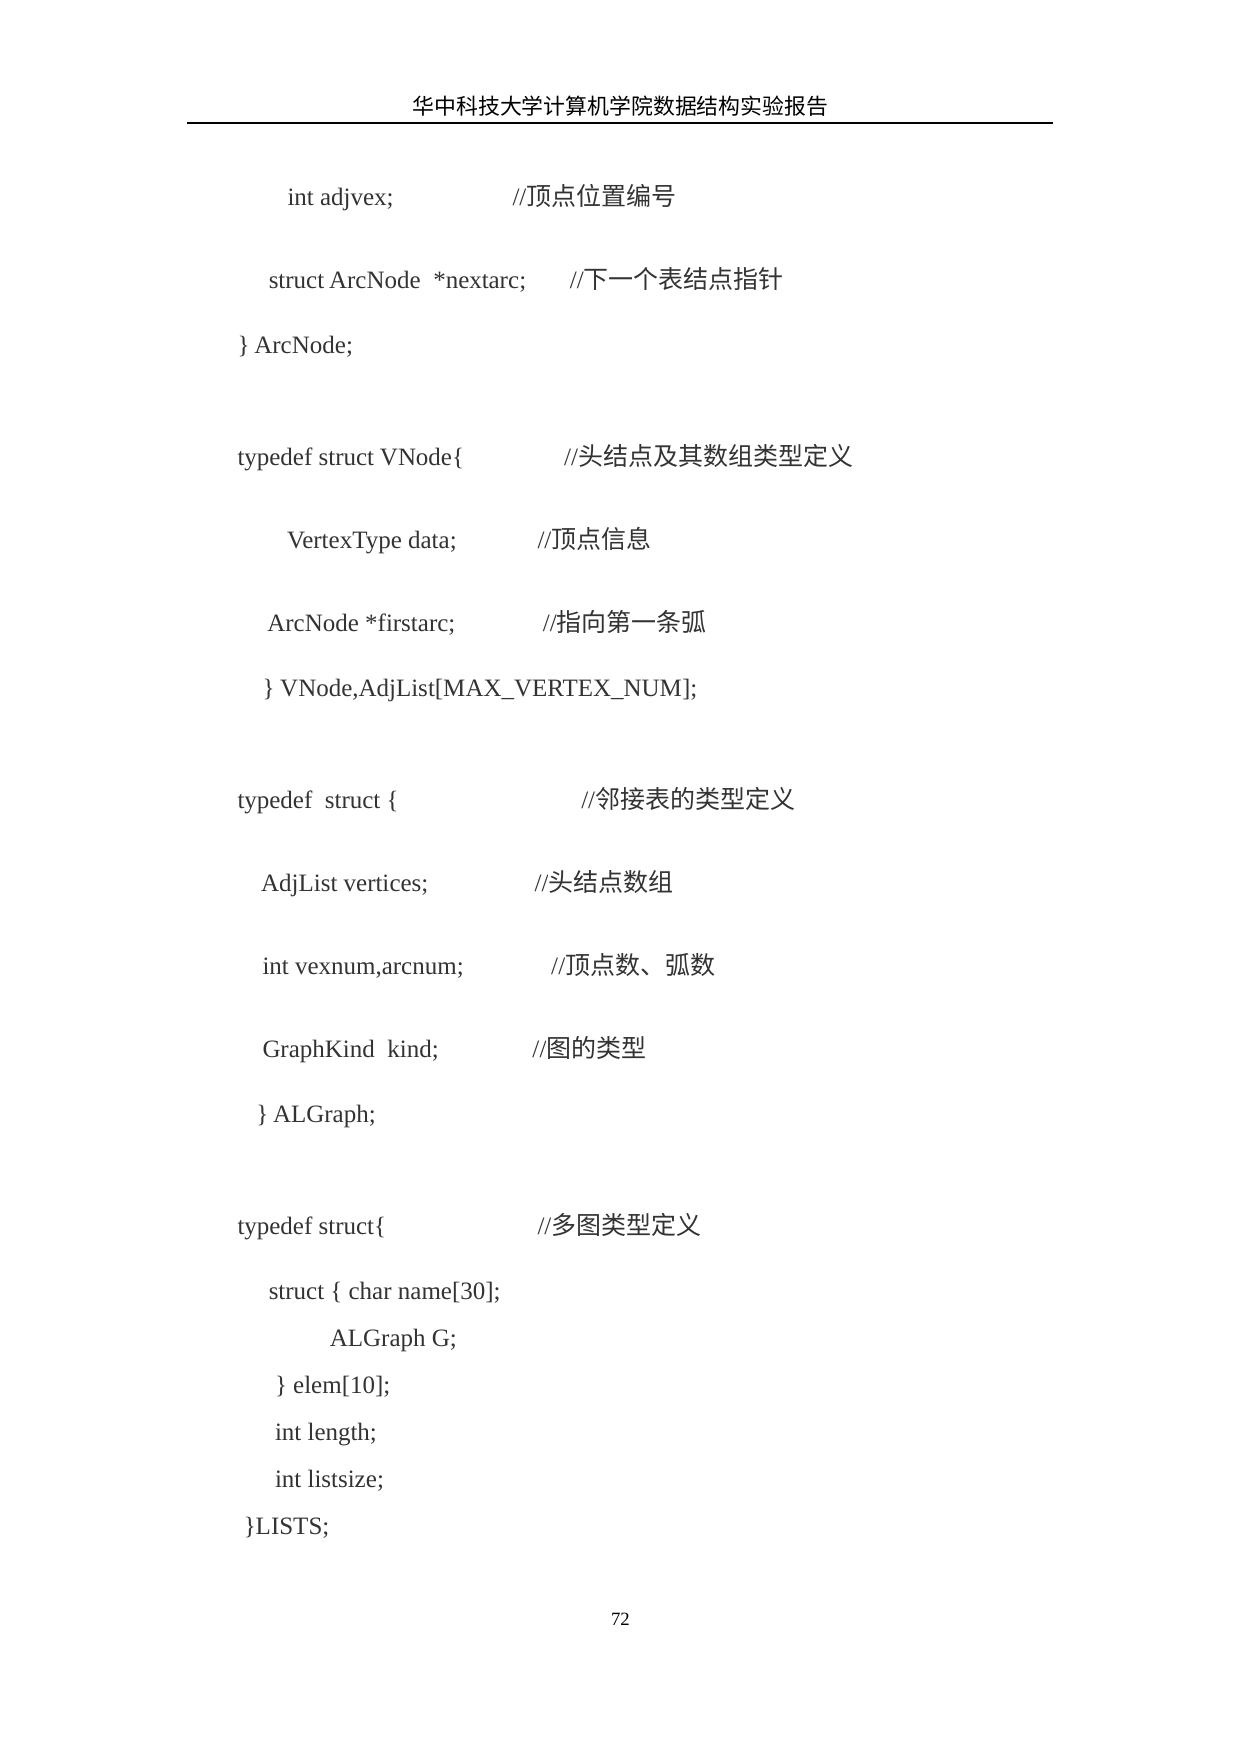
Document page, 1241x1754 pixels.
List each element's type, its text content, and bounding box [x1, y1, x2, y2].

text }LISTS; [187, 1509, 1053, 1541]
text GraphKind kind; //图的类型 [187, 1014, 1053, 1079]
text struct { char name[30]; [187, 1274, 1053, 1307]
text typedef struct{ //多图类型定义 [187, 1191, 1053, 1256]
text ArcNode *firstarc; //指向第一条弧 [187, 588, 1053, 653]
text typedef struct { //邻接表的类型定义 [187, 765, 1053, 830]
text VertexType data; //顶点信息 [187, 505, 1053, 570]
text typedef struct VNode{ //头结点及其数组类型定义 [187, 422, 1053, 487]
text } ALGraph; [187, 1098, 1053, 1130]
text } elem[10]; [187, 1368, 1053, 1401]
text int adjvex; //顶点位置编号 [187, 162, 1053, 227]
text } VNode,AdjList[MAX_VERTEX_NUM]; [187, 671, 1053, 704]
text ALGraph G; [187, 1321, 1053, 1354]
text int listsize; [187, 1462, 1053, 1494]
text int length; [187, 1415, 1053, 1448]
text AdjList vertices; //头结点数组 [187, 848, 1053, 913]
text struct ArcNode *nextarc; //下一个表结点指针 [187, 245, 1053, 310]
text } ArcNode; [187, 328, 1053, 361]
text int vexnum,arcnum; //顶点数、弧数 [187, 931, 1053, 996]
